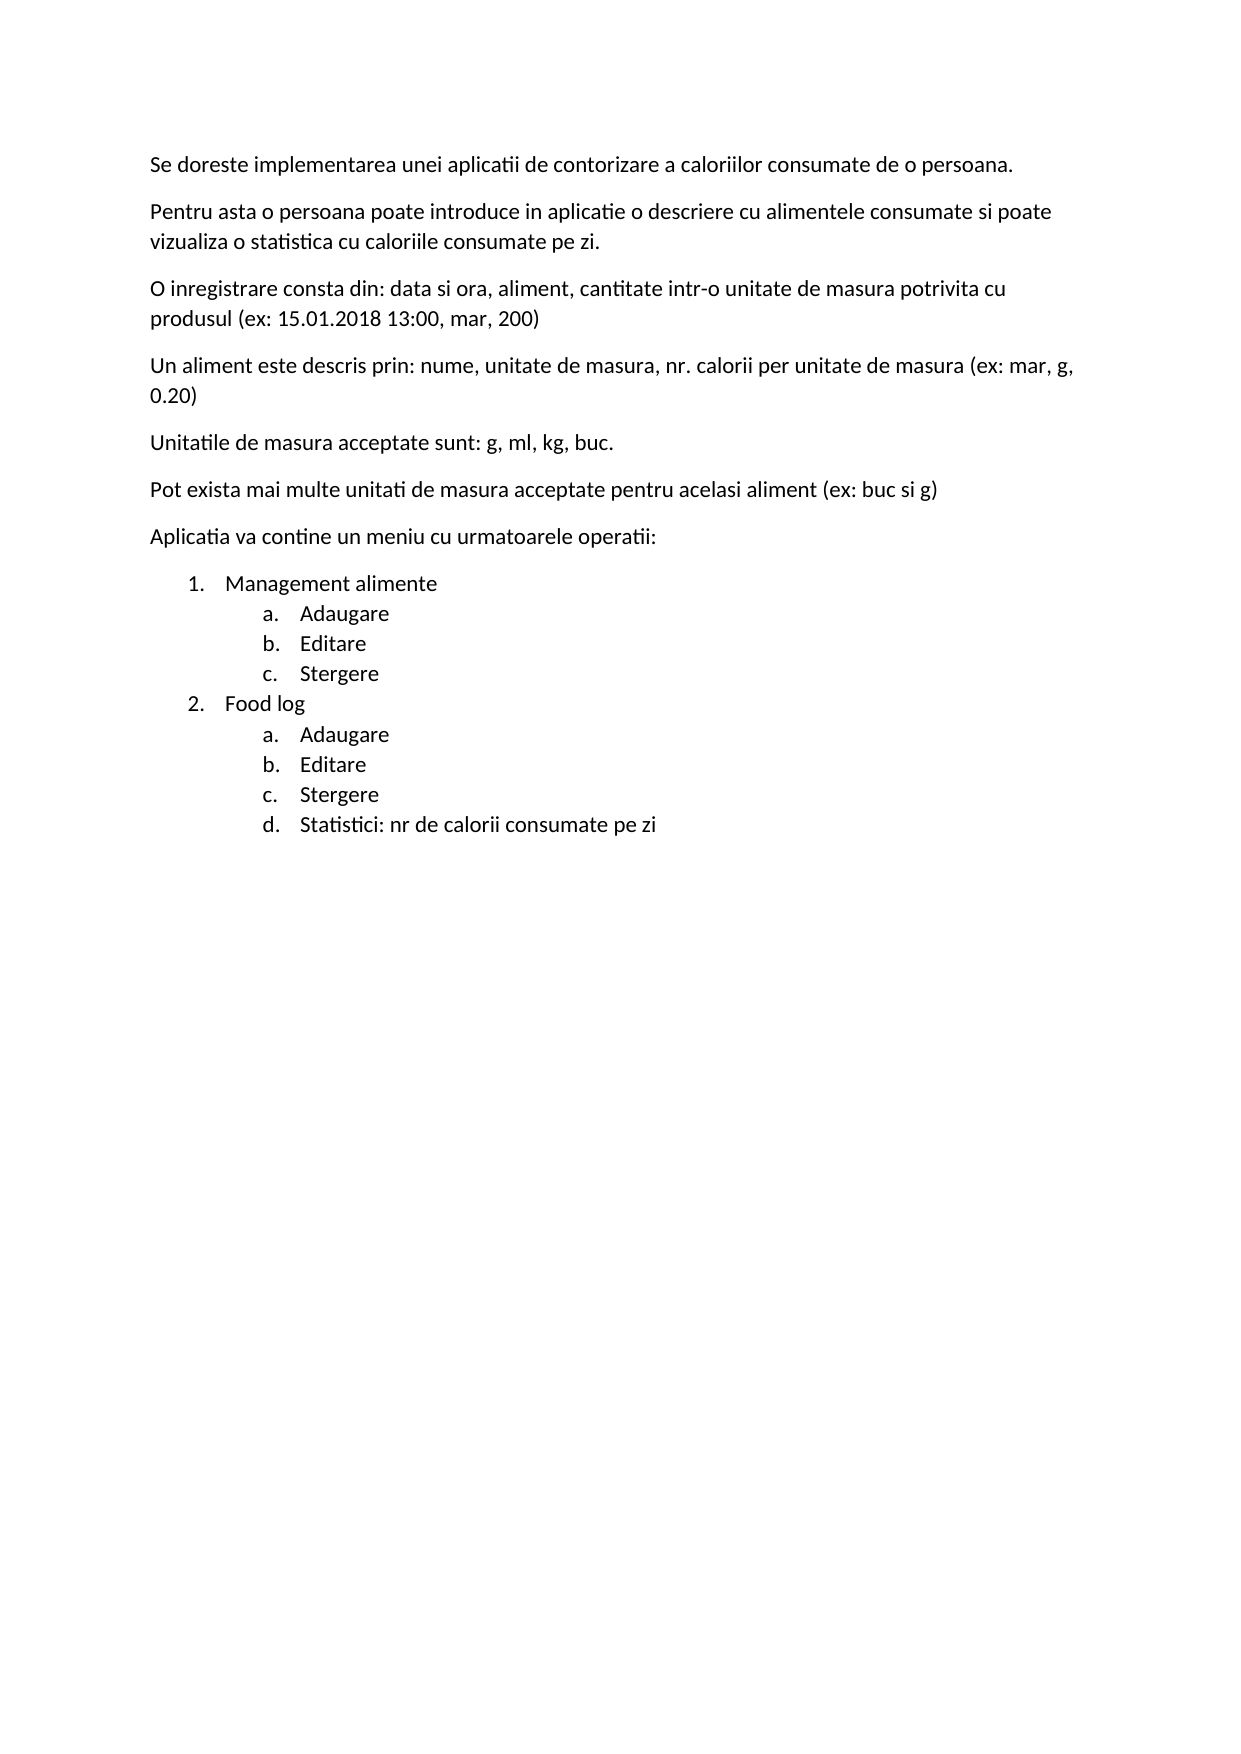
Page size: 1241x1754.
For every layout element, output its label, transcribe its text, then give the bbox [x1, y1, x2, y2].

list Stergere [262, 780, 1090, 808]
text Un aliment este descris prin: nume, unitate de masura, nr. calorii per unitate de masura (ex: mar, g, 0.20) [150, 351, 1090, 409]
list Editare [262, 629, 1090, 657]
list Editare [262, 750, 1090, 778]
list Adaugare [262, 599, 1090, 627]
text Pot exista mai multe unitati de masura acceptate pentru acelasi aliment (ex: buc si g) [150, 475, 1090, 503]
text Se doreste implementarea unei aplicatii de contorizare a caloriilor consumate de o persoana. [150, 150, 1090, 178]
list Stergere [262, 659, 1090, 687]
text Aplicatia va contine un meniu cu urmatoarele operatii: [150, 522, 1090, 550]
list Adaugare [262, 720, 1090, 748]
list Food log [187, 689, 1090, 718]
text O inregistrare consta din: data si ora, aliment, cantitate intr-o unitate de masura potrivita cu produsul (ex: 15.01.2018 13:00, mar, 200) [150, 274, 1090, 332]
text Unitatile de masura acceptate sunt: g, ml, kg, buc. [150, 428, 1090, 456]
list Management alimente [187, 569, 1090, 597]
list Statistici: nr de calorii consumate pe zi [262, 810, 1090, 838]
text Pentru asta o persoana poate introduce in aplicatie o descriere cu alimentele consumate si poate vizualiza o statistica cu caloriile consumate pe zi. [150, 197, 1090, 255]
